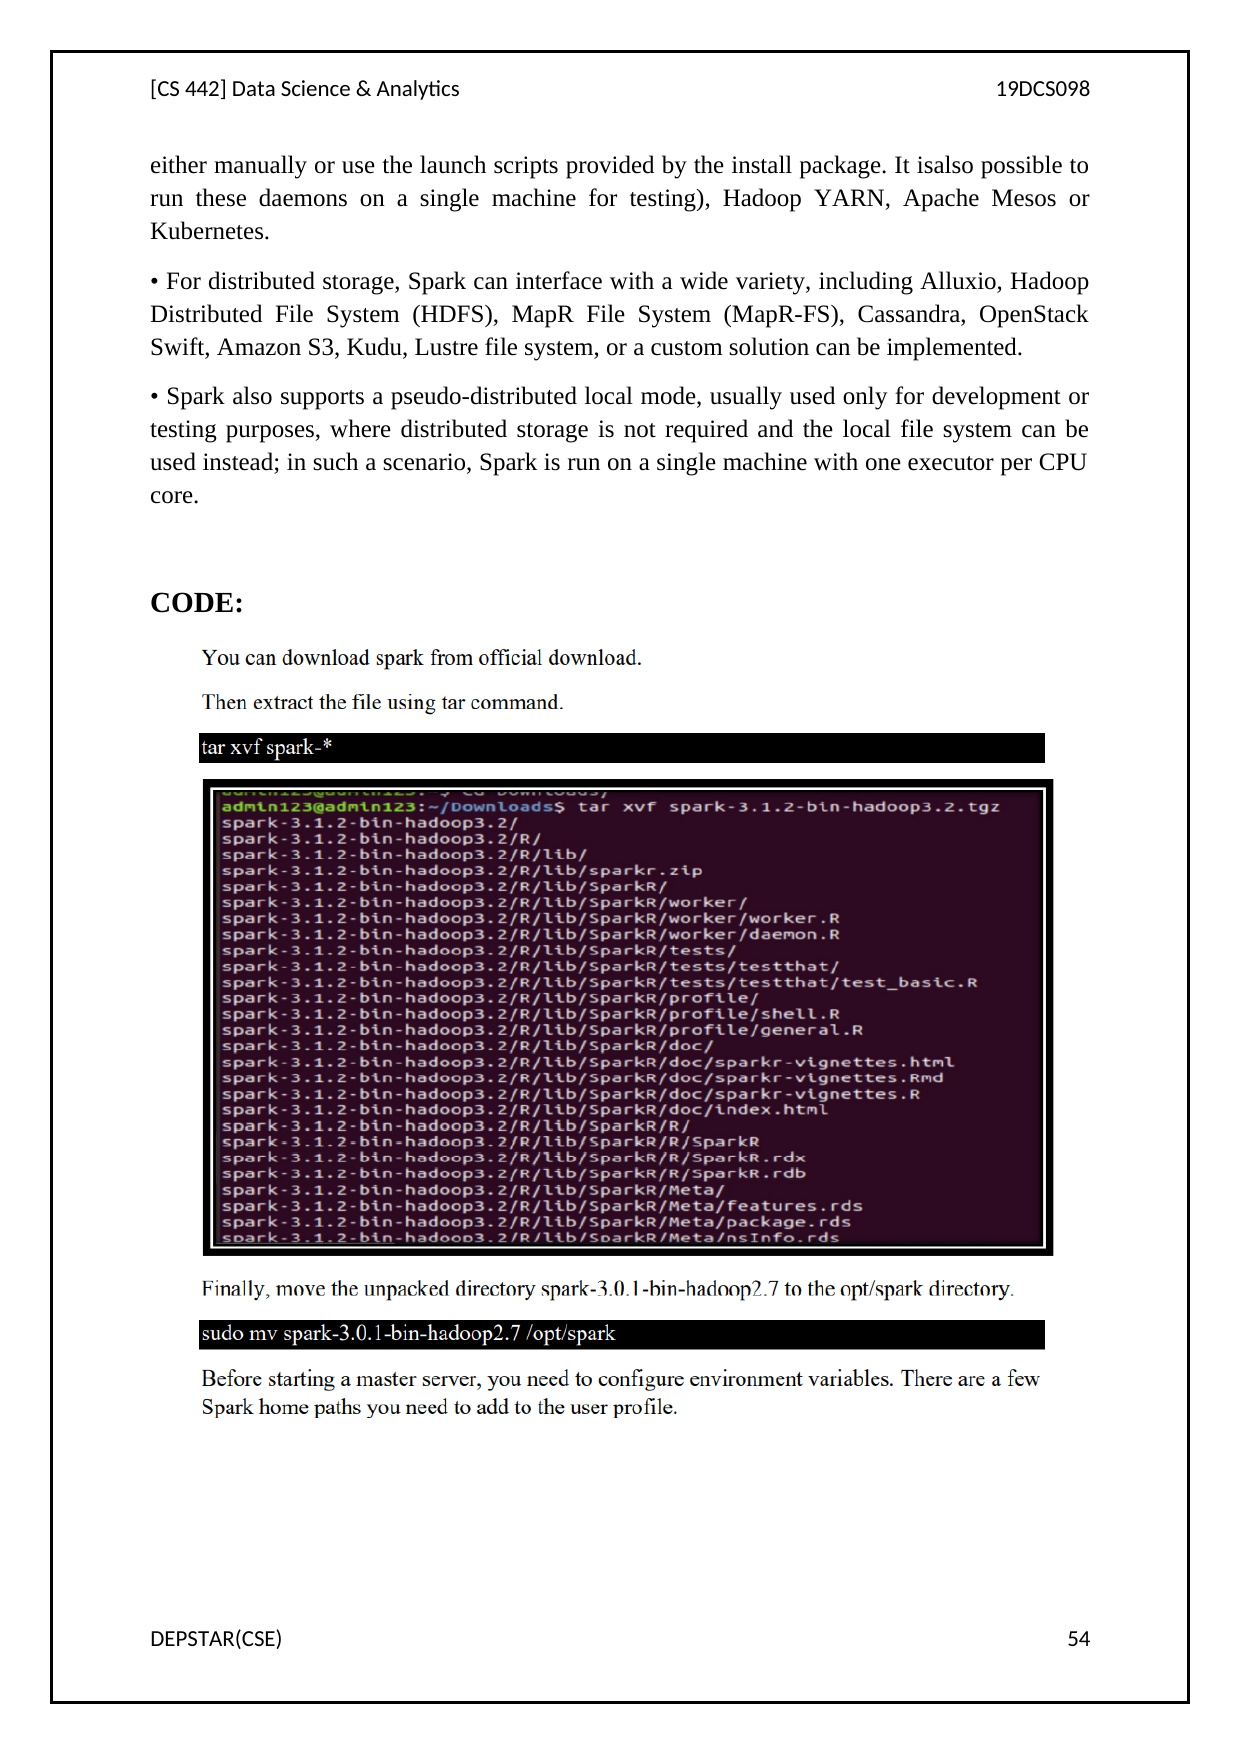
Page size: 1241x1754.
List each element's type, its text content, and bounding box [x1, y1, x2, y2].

text CODE: [150, 585, 1090, 619]
text • For distributed storage, Spark can interface with a wide variety, including Alluxio, Hadoop Distributed File System (HDFS), MapR File System (MapR-FS), Cassandra, OpenStack Swift, Amazon S3, Kudu, Lustre file system, or a custom solution can be implemented. [150, 266, 1090, 361]
picture [150, 640, 1091, 1418]
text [150, 150, 1090, 245]
text • Spark also supports a pseudo-distributed local mode, usually used only for development or testing purposes, where distributed storage is not required and the local file system can be used instead; in such a scenario, Spark is run on a single machine with one executor per CPU core. [150, 381, 1090, 509]
